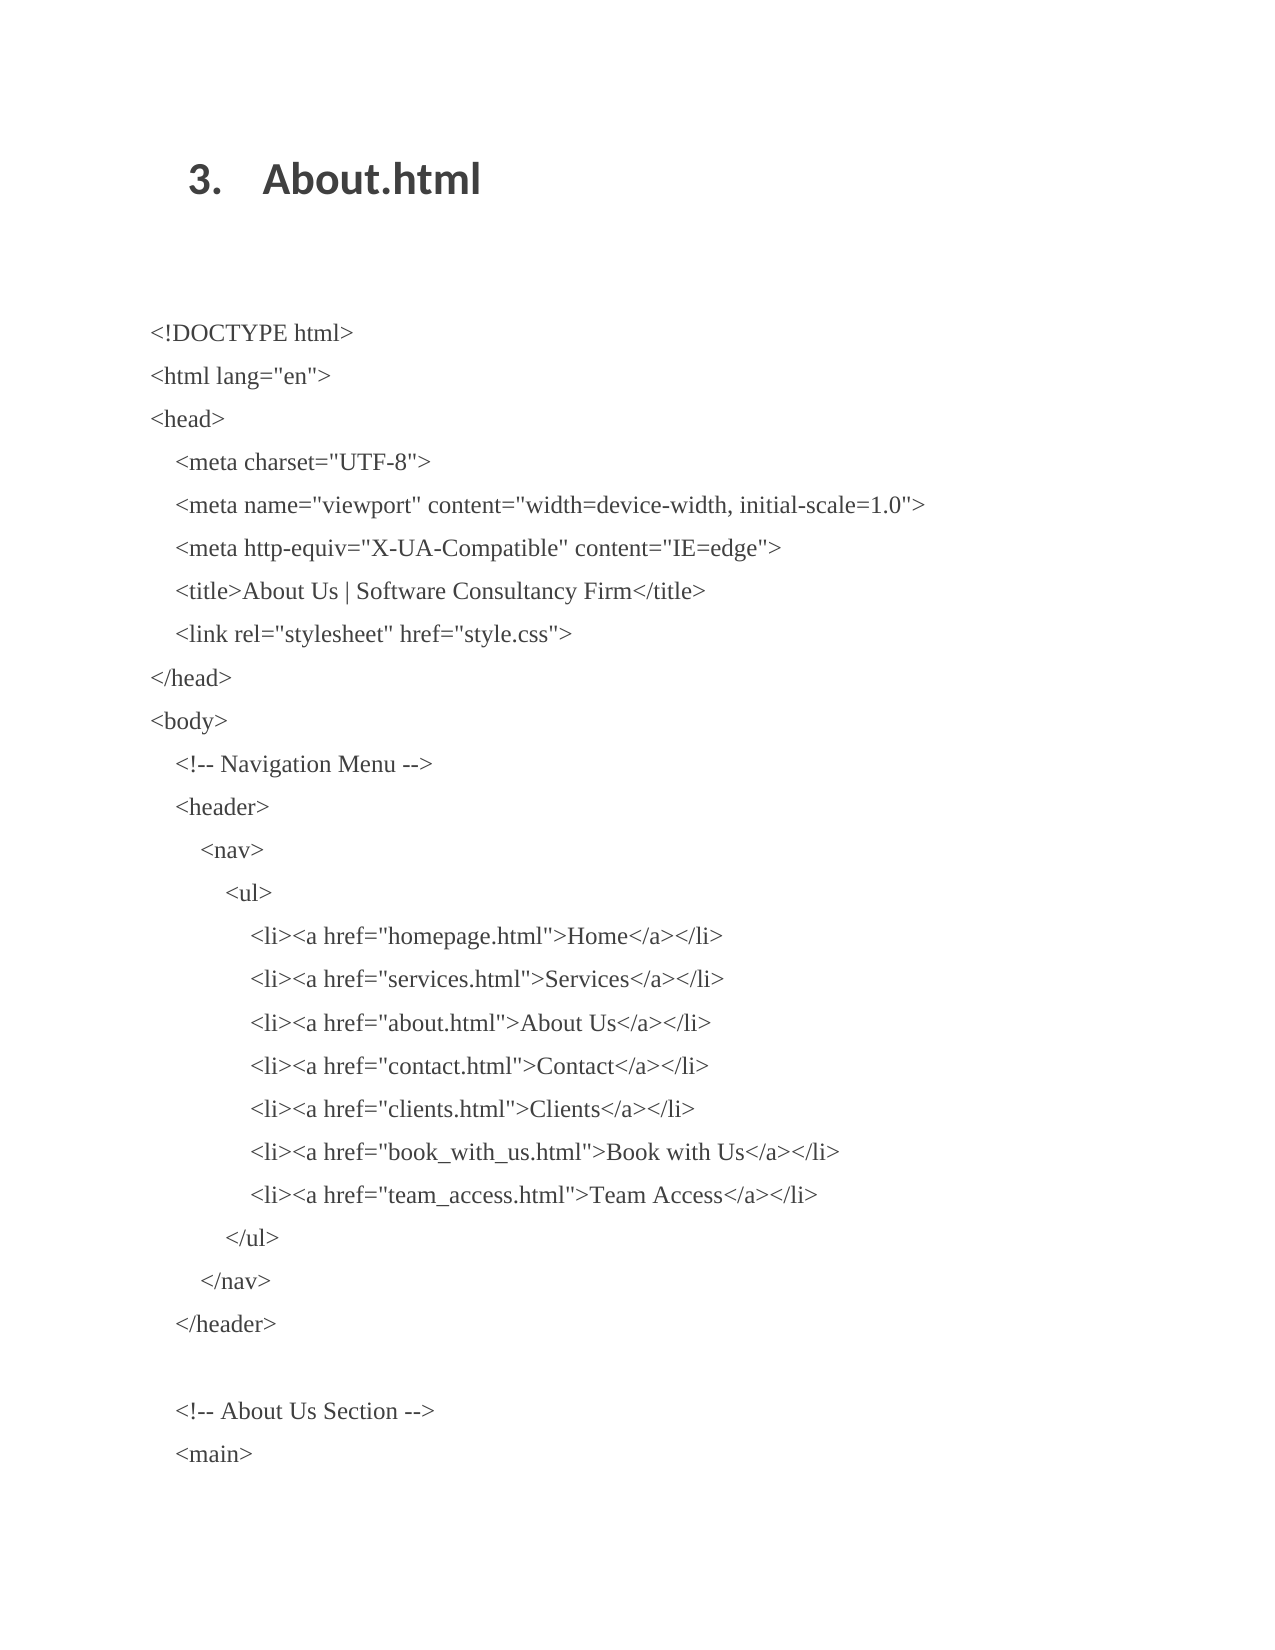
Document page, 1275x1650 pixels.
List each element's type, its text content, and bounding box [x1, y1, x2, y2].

text </nav> [150, 1266, 1125, 1295]
text </ul> [150, 1223, 1125, 1252]
text <!DOCTYPE html> [150, 318, 1125, 346]
text <link rel="stylesheet" href="style.css"> [150, 619, 1125, 648]
text <ul> [150, 878, 1125, 907]
text <li><a href="about.html">About Us</a></li> [150, 1008, 1125, 1036]
text <html lang="en"> [150, 361, 1125, 389]
text </head> [150, 663, 1125, 691]
list About.html [187, 150, 1125, 206]
text <nav> [150, 835, 1125, 864]
text <meta http-equiv="X-UA-Compatible" content="IE=edge"> [150, 533, 1125, 562]
text <li><a href="book_with_us.html">Book with Us</a></li> [150, 1137, 1125, 1166]
text <li><a href="contact.html">Contact</a></li> [150, 1051, 1125, 1079]
text <body> [150, 706, 1125, 734]
text <meta charset="UTF-8"> [150, 447, 1125, 476]
text <li><a href="services.html">Services</a></li> [150, 964, 1125, 993]
text <li><a href="homepage.html">Home</a></li> [150, 921, 1125, 950]
text <!-- About Us Section --> [150, 1396, 1125, 1424]
text <main> [150, 1439, 1125, 1468]
text <li><a href="team_access.html">Team Access</a></li> [150, 1180, 1125, 1209]
text <!-- Navigation Menu --> [150, 749, 1125, 778]
text <title>About Us | Software Consultancy Firm</title> [150, 576, 1125, 605]
text </header> [150, 1309, 1125, 1338]
text <header> [150, 792, 1125, 821]
text <li><a href="clients.html">Clients</a></li> [150, 1094, 1125, 1123]
text <meta name="viewport" content="width=device-width, initial-scale=1.0"> [150, 490, 1125, 519]
text <head> [150, 404, 1125, 433]
